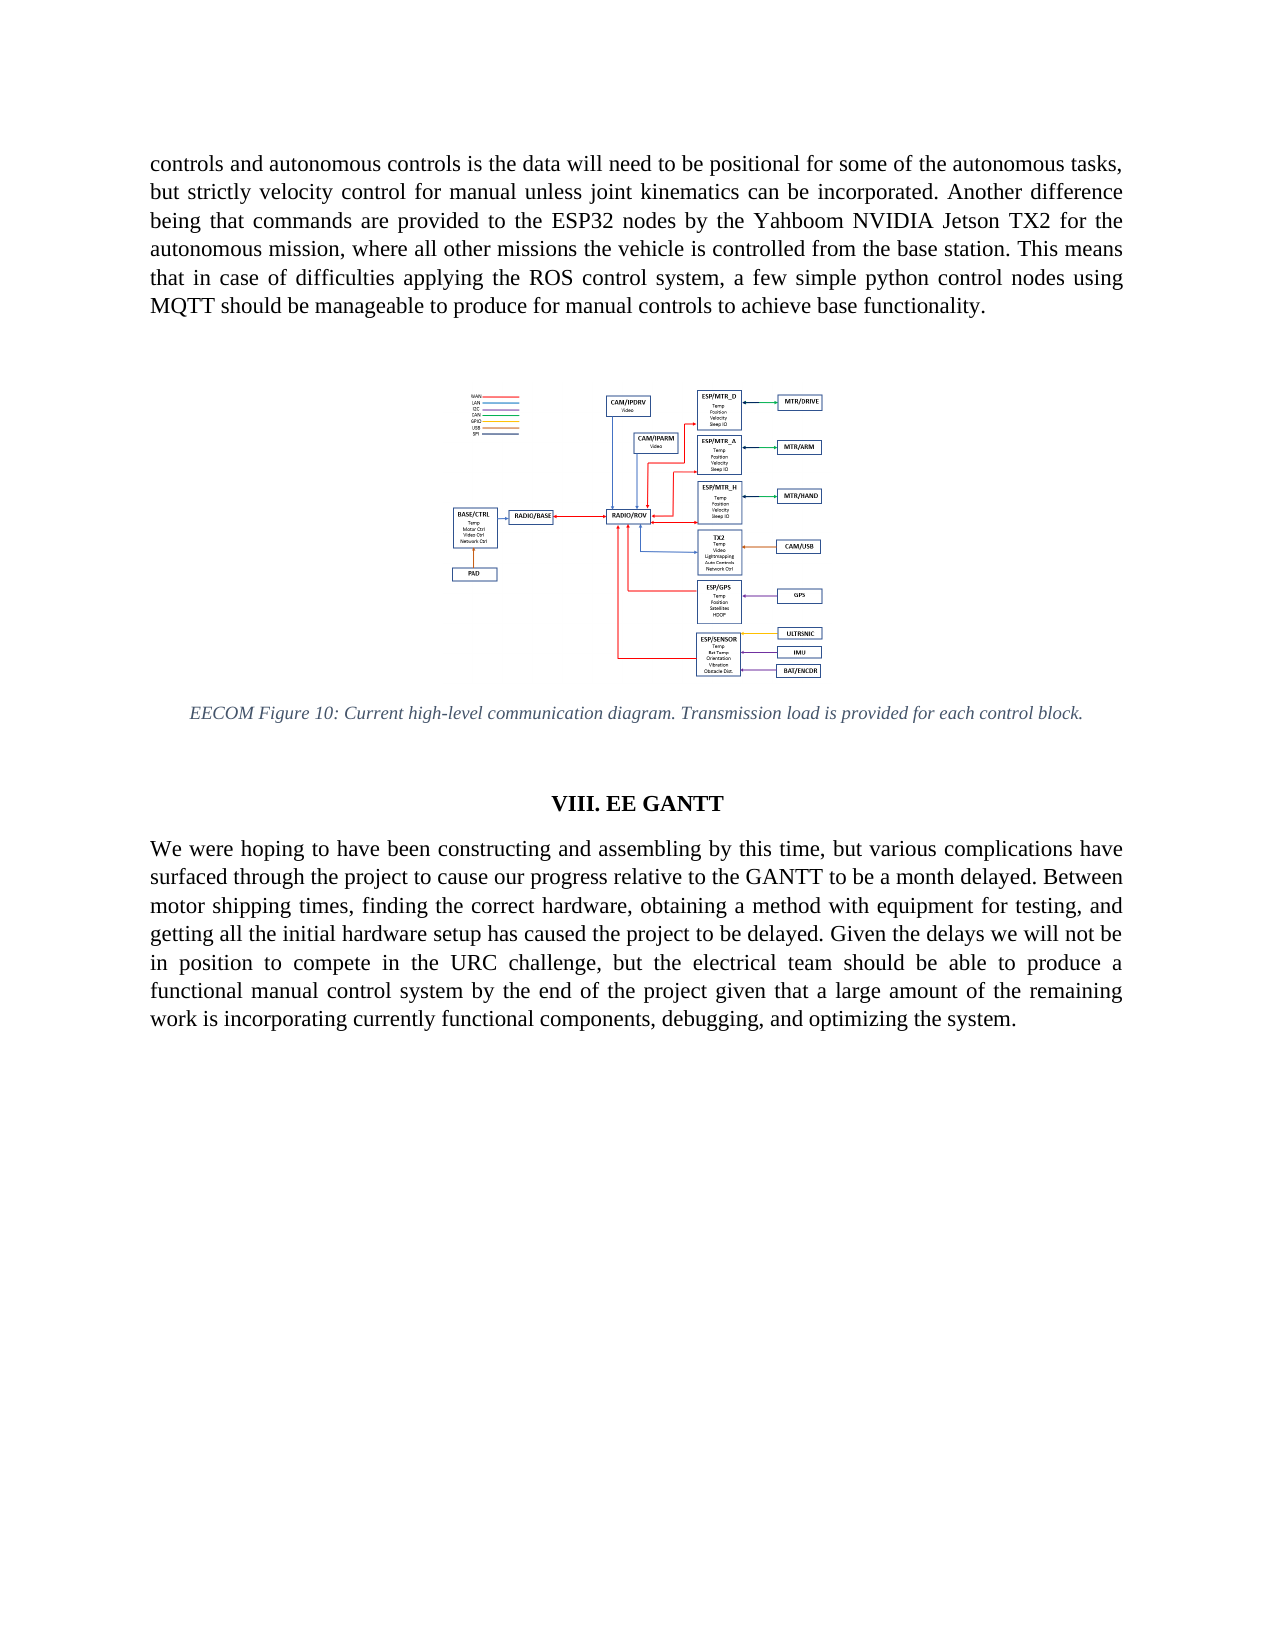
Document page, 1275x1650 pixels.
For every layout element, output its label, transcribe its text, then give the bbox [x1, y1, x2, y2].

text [150, 150, 1125, 318]
text VIII. EE GANTT [150, 790, 1125, 816]
text We were hoping to have been constructing and assembling by this time, but various complications have surfaced through the project to cause our progress relative to the GANTT to be a month delayed. Between motor shipping times, finding the correct hardware, obtaining a method with equipment for testing, and getting all the initial hardware setup has caused the project to be delayed. Given the delays we will not be in position to compete in the URC challenge, but the electrical team should be able to produce a functional manual control system by the end of the project given that a large amount of the remaining work is incorporating currently functional components, debugging, and optimizing the system. [150, 835, 1125, 1032]
picture [442, 382, 833, 684]
